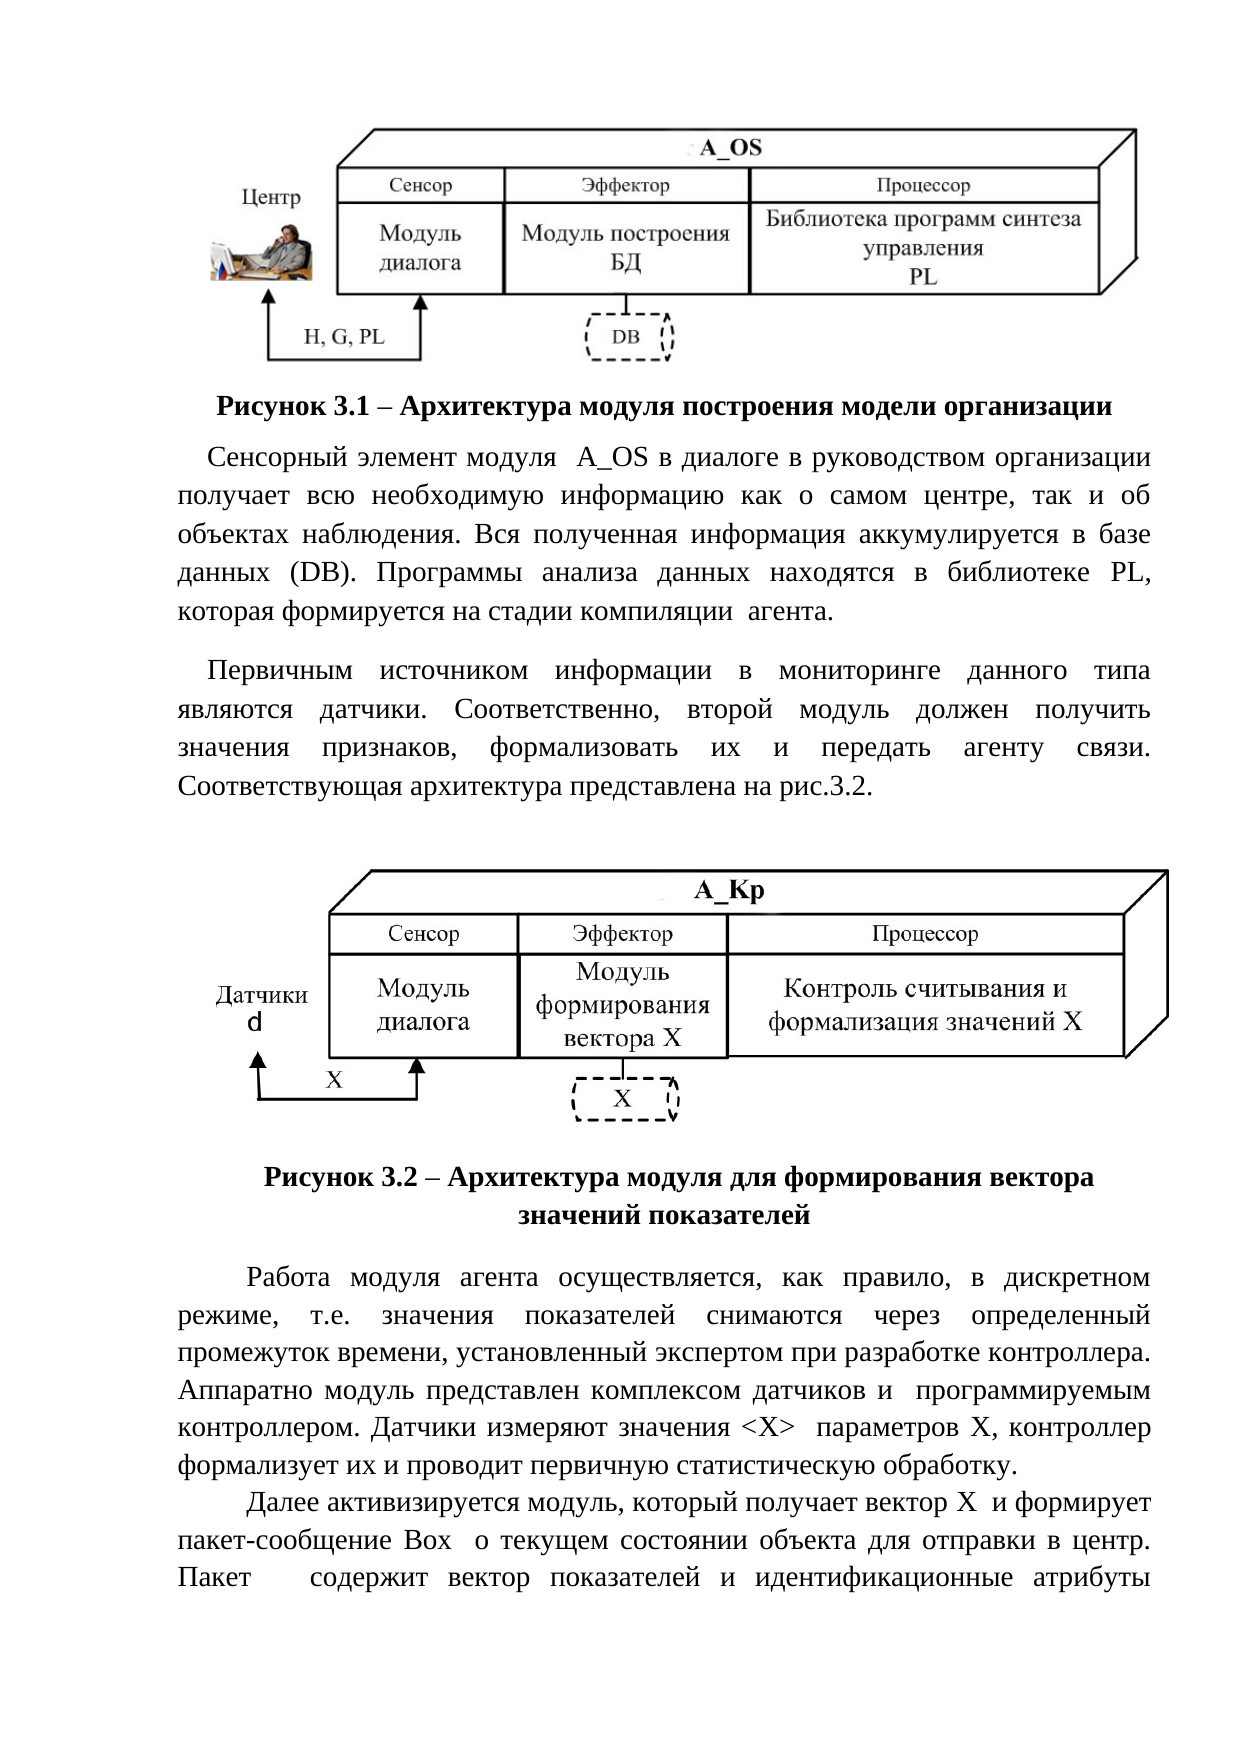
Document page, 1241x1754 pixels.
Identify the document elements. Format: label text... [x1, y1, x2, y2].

text Первичным источником информации в мониторинге данного типа являются датчики. Соответственно, второй модуль должен получить значения признаков, формализовать их и передать агенту связи. Соответствующая архитектура представлена на рис.3.2. [177, 652, 1152, 801]
picture [206, 843, 1182, 1134]
text Работа модуля агента осуществляется, как правило, в дискретном режиме, т.е. значения показателей снимаются через определенный промежуток времени, установленный экспертом при разработке контроллера. Аппаратно модуль представлен комплексом датчиков и программируемым контроллером. Датчики измеряют значения <X> параметров X, контроллер формализует их и проводит первичную статистическую обработку. [177, 1257, 1152, 1482]
text Рисунок 3.2 – Архитектура модуля для формирования вектора значений показателей [177, 1159, 1152, 1231]
text Рисунок 3.1 – Архитектура модуля построения модели организации [177, 388, 1152, 421]
picture [177, 118, 1152, 371]
text Сенсорный элемент модуля A_OS в диалоге в руководством организации получает всю необходимую информацию как о самом центре, так и об объектах наблюдения. Вся полученная информация аккумулируется в базе данных (DB). Программы анализа данных находятся в библиотеке PL, которая формируется на стадии компиляции агента. [177, 439, 1152, 626]
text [177, 1482, 1152, 1594]
